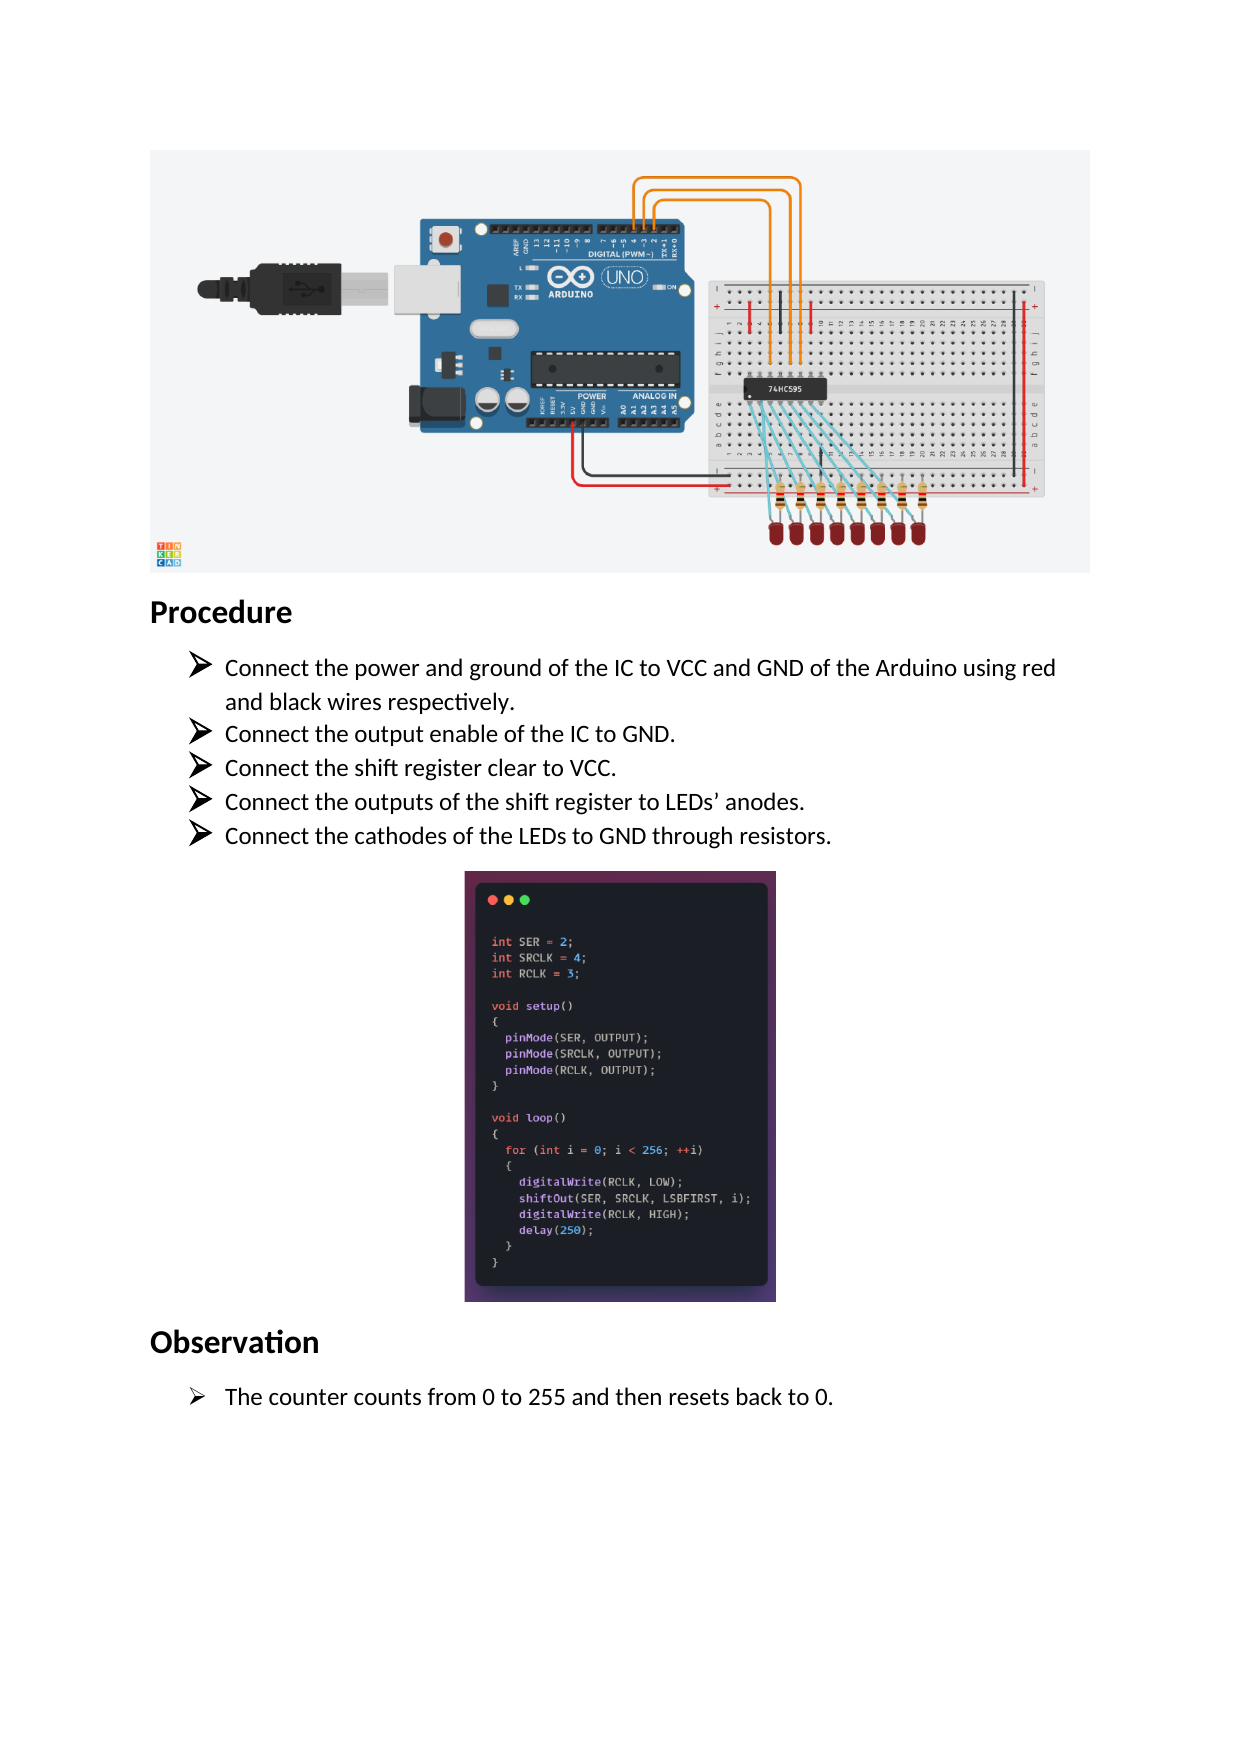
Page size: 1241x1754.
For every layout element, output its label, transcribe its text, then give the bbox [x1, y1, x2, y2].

picture [150, 150, 1091, 573]
list Connect the power and ground of the IC to VCC and GND of the Arduino using red and black wires respectively. [187, 652, 1090, 716]
text Procedure [150, 591, 1090, 632]
list Connect the shift register clear to VCC. [187, 753, 1090, 784]
list The counter counts from 0 to 255 and then resets back to 0. [187, 1381, 1090, 1412]
list Connect the outputs of the shift register to LEDs’ anodes. [187, 787, 1090, 818]
picture [464, 871, 776, 1302]
list Connect the output enable of the IC to GND. [187, 719, 1090, 750]
list Connect the cathodes of the LEDs to GND through resistors. [187, 821, 1090, 852]
text Observation [150, 1321, 1090, 1361]
